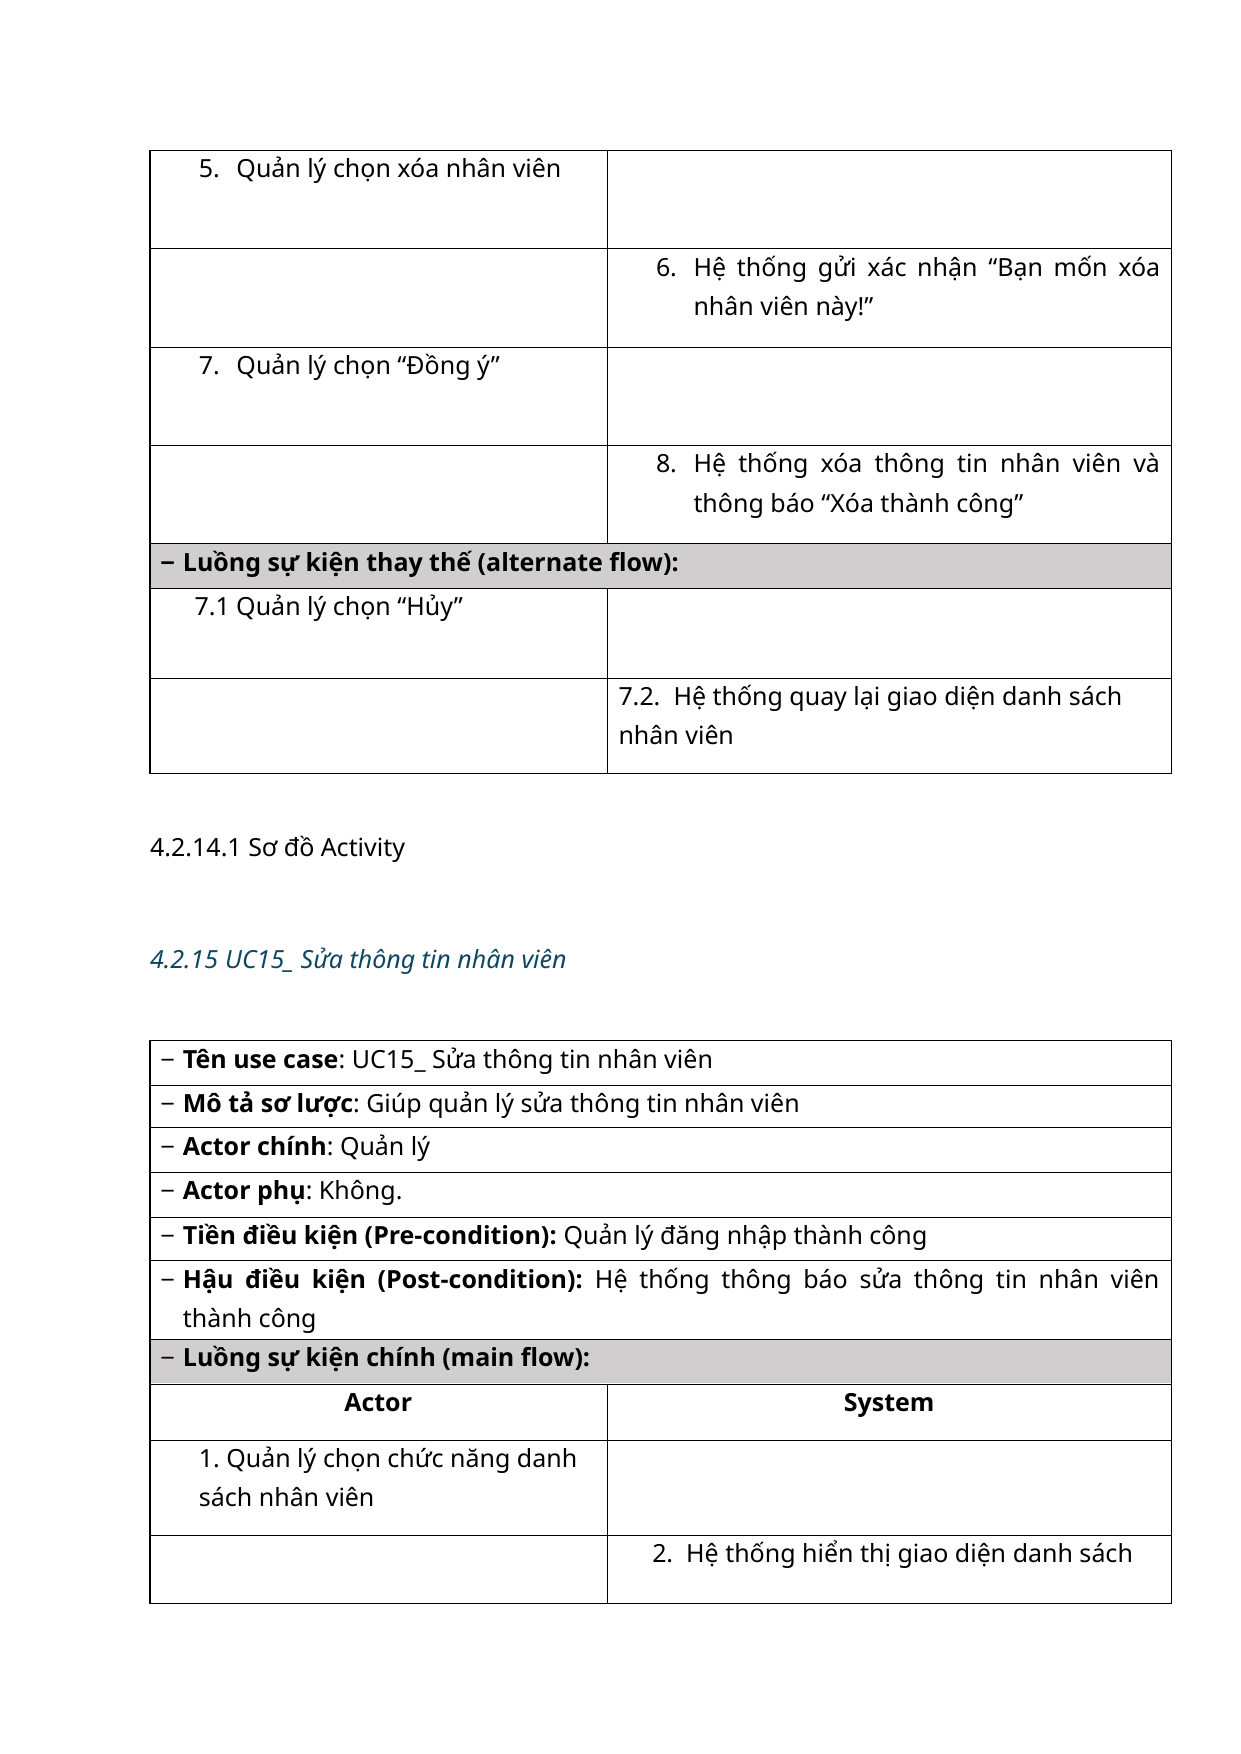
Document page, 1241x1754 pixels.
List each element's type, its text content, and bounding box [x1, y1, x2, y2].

table_cell [151, 249, 607, 347]
table_header Tên use case: UC15_ Sửa thông tin nhân viên [151, 1041, 1171, 1085]
table_cell Mô tả sơ lược: Giúp quản lý sửa thông tin nhân viên [151, 1086, 1171, 1127]
table_cell Actor chính: Quản lý [151, 1128, 1171, 1172]
table_cell Quản lý chọn “Đồng ý” [151, 348, 607, 445]
text 4.2.14.1 Sơ đồ Activity [150, 829, 1090, 864]
table_cell [151, 446, 607, 543]
subtitle 4.2.15 UC15_ Sửa thông tin nhân viên [150, 941, 1090, 975]
table_cell Luồng sự kiện chính (main flow): [151, 1340, 1171, 1383]
table_cell Quản lý chọn xóa nhân viên [151, 151, 607, 248]
table_cell System [608, 1385, 1171, 1439]
table_cell [151, 679, 607, 773]
table_cell Hệ thống gửi xác nhận “Bạn mốn xóa nhân viên này!” [608, 249, 1171, 347]
table_cell [608, 1441, 1171, 1535]
table_cell [151, 1536, 607, 1603]
table_cell [608, 348, 1171, 445]
table_cell Tiền điều kiện (Pre-condition): Quản lý đăng nhập thành công [151, 1218, 1171, 1260]
table_cell [608, 589, 1171, 677]
table_cell Actor [151, 1385, 607, 1439]
table_cell Hậu điều kiện (Post-condition): Hệ thống thông báo sửa thông tin nhân viên thành công [151, 1261, 1171, 1339]
table_cell 1. Quản lý chọn chức năng danh sách nhân viên [151, 1441, 607, 1535]
table_cell [608, 151, 1171, 248]
table_cell Actor phụ: Không. [151, 1173, 1171, 1217]
table_cell 7.1 Quản lý chọn “Hủy” [151, 589, 607, 677]
table_cell 7.2. Hệ thống quay lại giao diện danh sách nhân viên [608, 679, 1171, 773]
table_cell Hệ thống xóa thông tin nhân viên và thông báo “Xóa thành công” [608, 446, 1171, 543]
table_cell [608, 1536, 1171, 1603]
table_cell Luồng sự kiện thay thế (alternate flow): [151, 544, 1171, 588]
